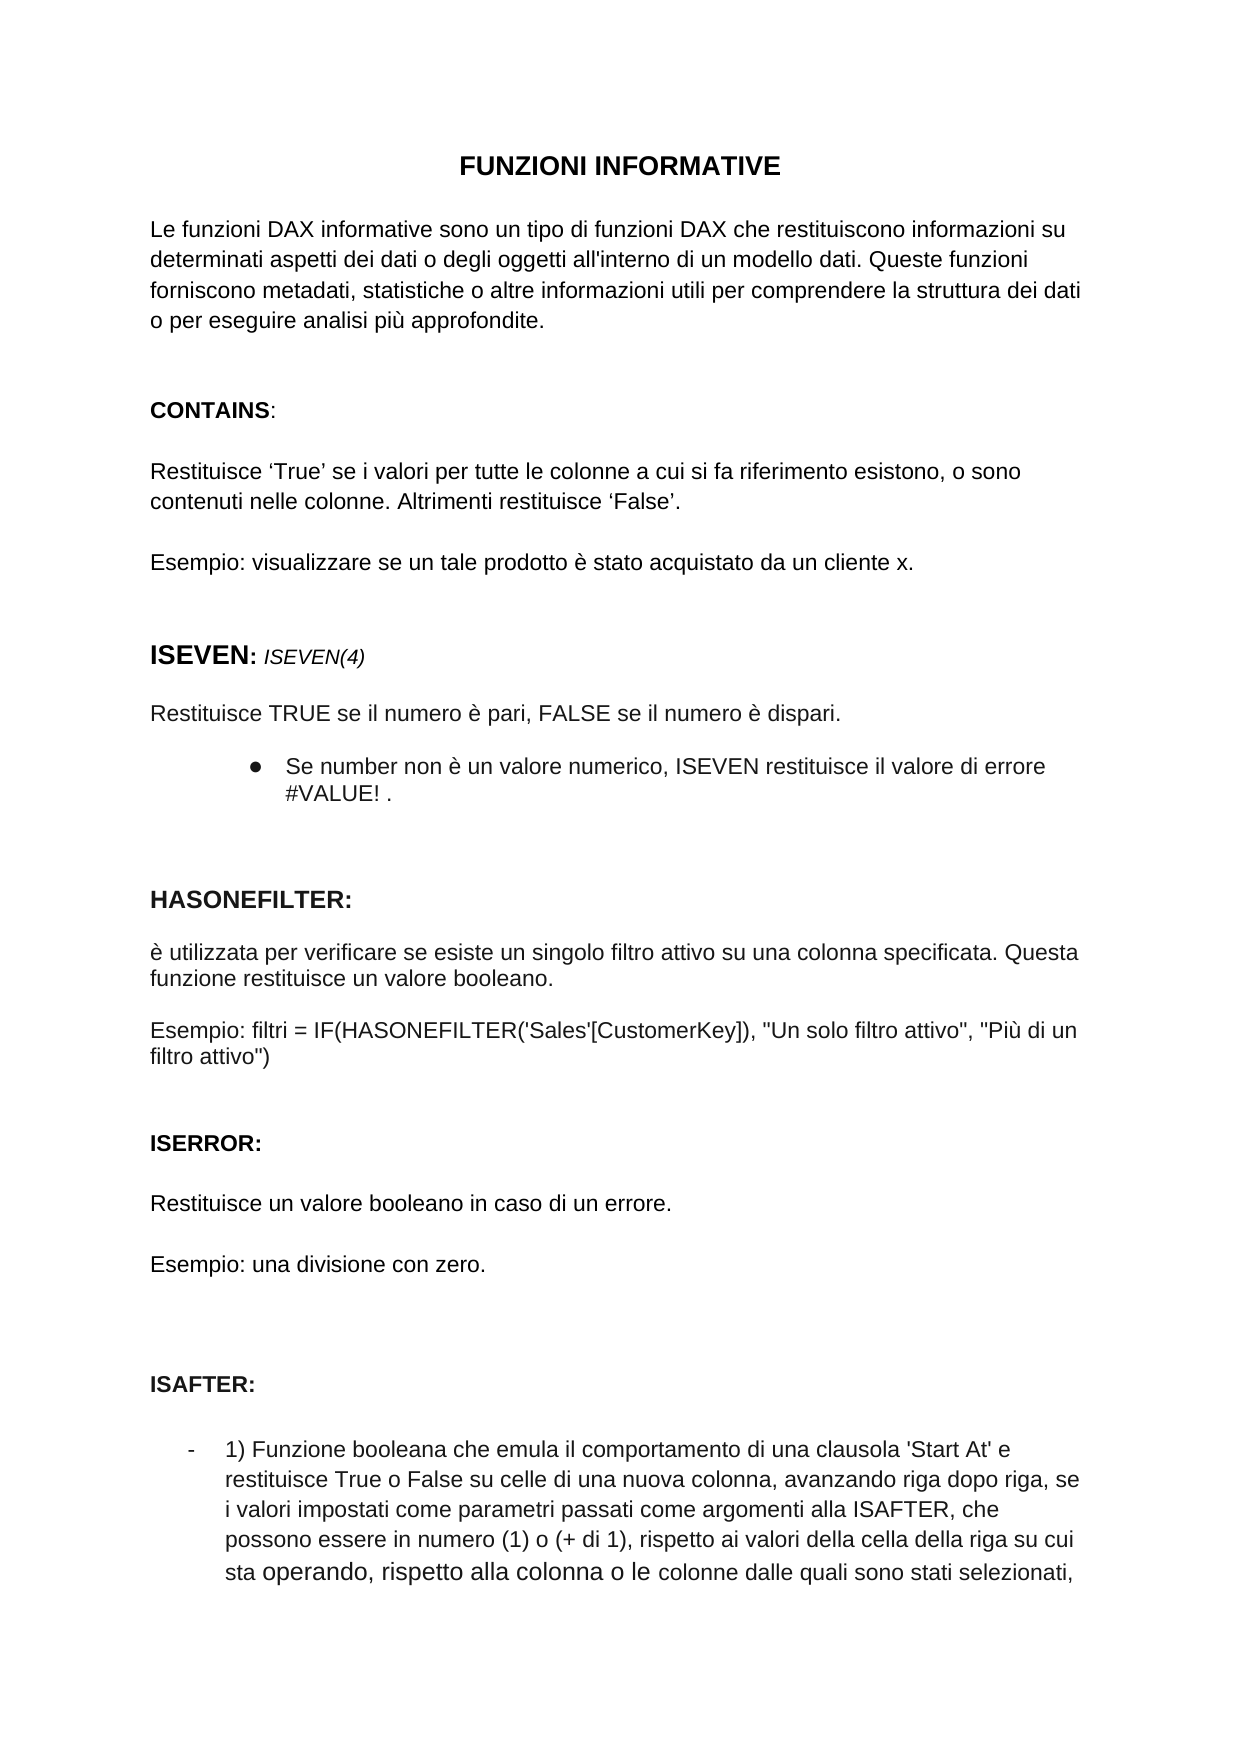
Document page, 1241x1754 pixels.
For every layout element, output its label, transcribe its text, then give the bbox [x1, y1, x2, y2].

text ISERROR: [150, 1130, 1090, 1156]
text ISEVEN: ISEVEN(4) [150, 639, 1090, 670]
text Restituisce un valore booleano in caso di un errore. [150, 1190, 1090, 1217]
text Le funzioni DAX informative sono un tipo di funzioni DAX che restituiscono informazioni su determinati aspetti dei dati o degli oggetti all'interno di un modello dati. Queste funzioni forniscono metadati, statistiche o altre informazioni utili per comprendere la struttura dei dati o per eseguire analisi più approfondite. [150, 216, 1090, 333]
text Restituisce TRUE se il numero è pari, FALSE se il numero è dispari. [150, 700, 1090, 726]
text FUNZIONI INFORMATIVE [150, 150, 1090, 181]
text HASONEFILTER: [150, 885, 1090, 914]
text Esempio: visualizzare se un tale prodotto è stato acquistato da un cliente x. [150, 548, 1090, 575]
subtitle ISAFTER: [150, 1371, 1090, 1398]
text Restituisce ‘True’ se i valori per tutte le colonne a cui si fa riferimento esistono, o sono contenuti nelle colonne. Altrimenti restituisce ‘False’. [150, 458, 1090, 514]
text è utilizzata per verificare se esiste un singolo filtro attivo su una colonna specificata. Questa funzione restituisce un valore booleano. [150, 939, 1090, 992]
text Esempio: una divisione con zero. [150, 1251, 1090, 1277]
text Esempio: filtri = IF(HASONEFILTER('Sales'[CustomerKey]), "Un solo filtro attivo", "Più di un filtro attivo") [150, 1017, 1090, 1069]
list Se number non è un valore numerico, ISEVEN restituisce il valore di errore #VALUE! . [248, 751, 1090, 806]
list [187, 1436, 1090, 1586]
text CONTAINS: [150, 397, 1090, 424]
